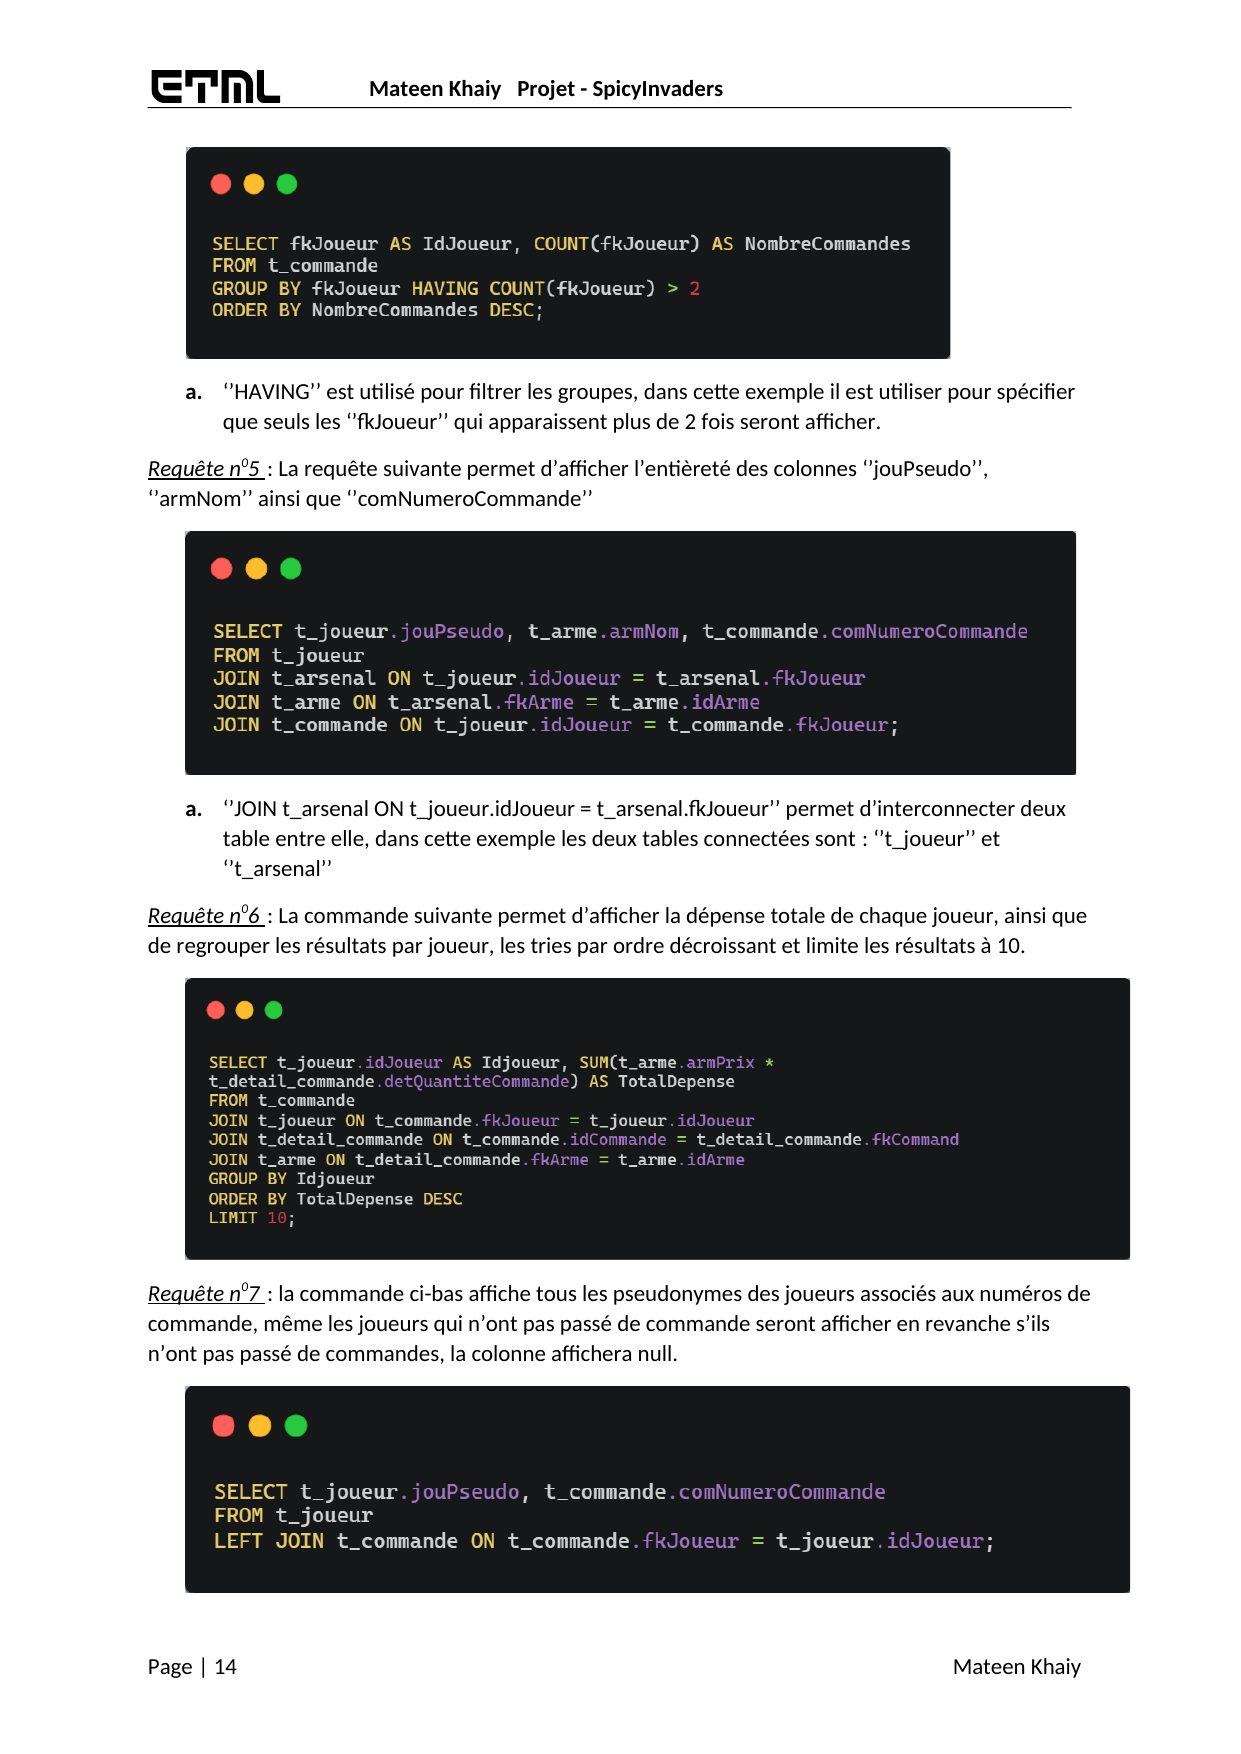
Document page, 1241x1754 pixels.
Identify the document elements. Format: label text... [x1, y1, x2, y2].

picture [185, 978, 1130, 1260]
text Requête n05 : La requête suivante permet d’afficher l’entièreté des colonnes ‘’jouPseudo’’, ‘’armNom’’ ainsi que ‘’comNumeroCommande’’ [148, 454, 1093, 512]
list ‘’JOIN t_arsenal ON t_joueur.idJoueur = t_arsenal.fkJoueur’’ permet d’interconnecter deux table entre elle, dans cette exemple les deux tables connectées sont : ‘’t_joueur’’ et ‘’t_arsenal’’ [185, 794, 1093, 882]
picture [185, 531, 1077, 775]
picture [185, 1386, 1130, 1593]
picture [151, 70, 281, 103]
picture [185, 147, 951, 359]
text Requête n07 : la commande ci-bas affiche tous les pseudonymes des joueurs associés aux numéros de commande, même les joueurs qui n’ont pas passé de commande seront afficher en revanche s’ils n’ont pas passé de commandes, la colonne affichera null. [148, 1279, 1093, 1367]
text Requête n06 : La commande suivante permet d’afficher la dépense totale de chaque joueur, ainsi que de regrouper les résultats par joueur, les tries par ordre décroissant et limite les résultats à 10. [148, 901, 1093, 959]
list ‘’HAVING’’ est utilisé pour filtrer les groupes, dans cette exemple il est utiliser pour spécifier que seuls les ‘’fkJoueur’’ qui apparaissent plus de 2 fois seront afficher. [185, 377, 1093, 435]
